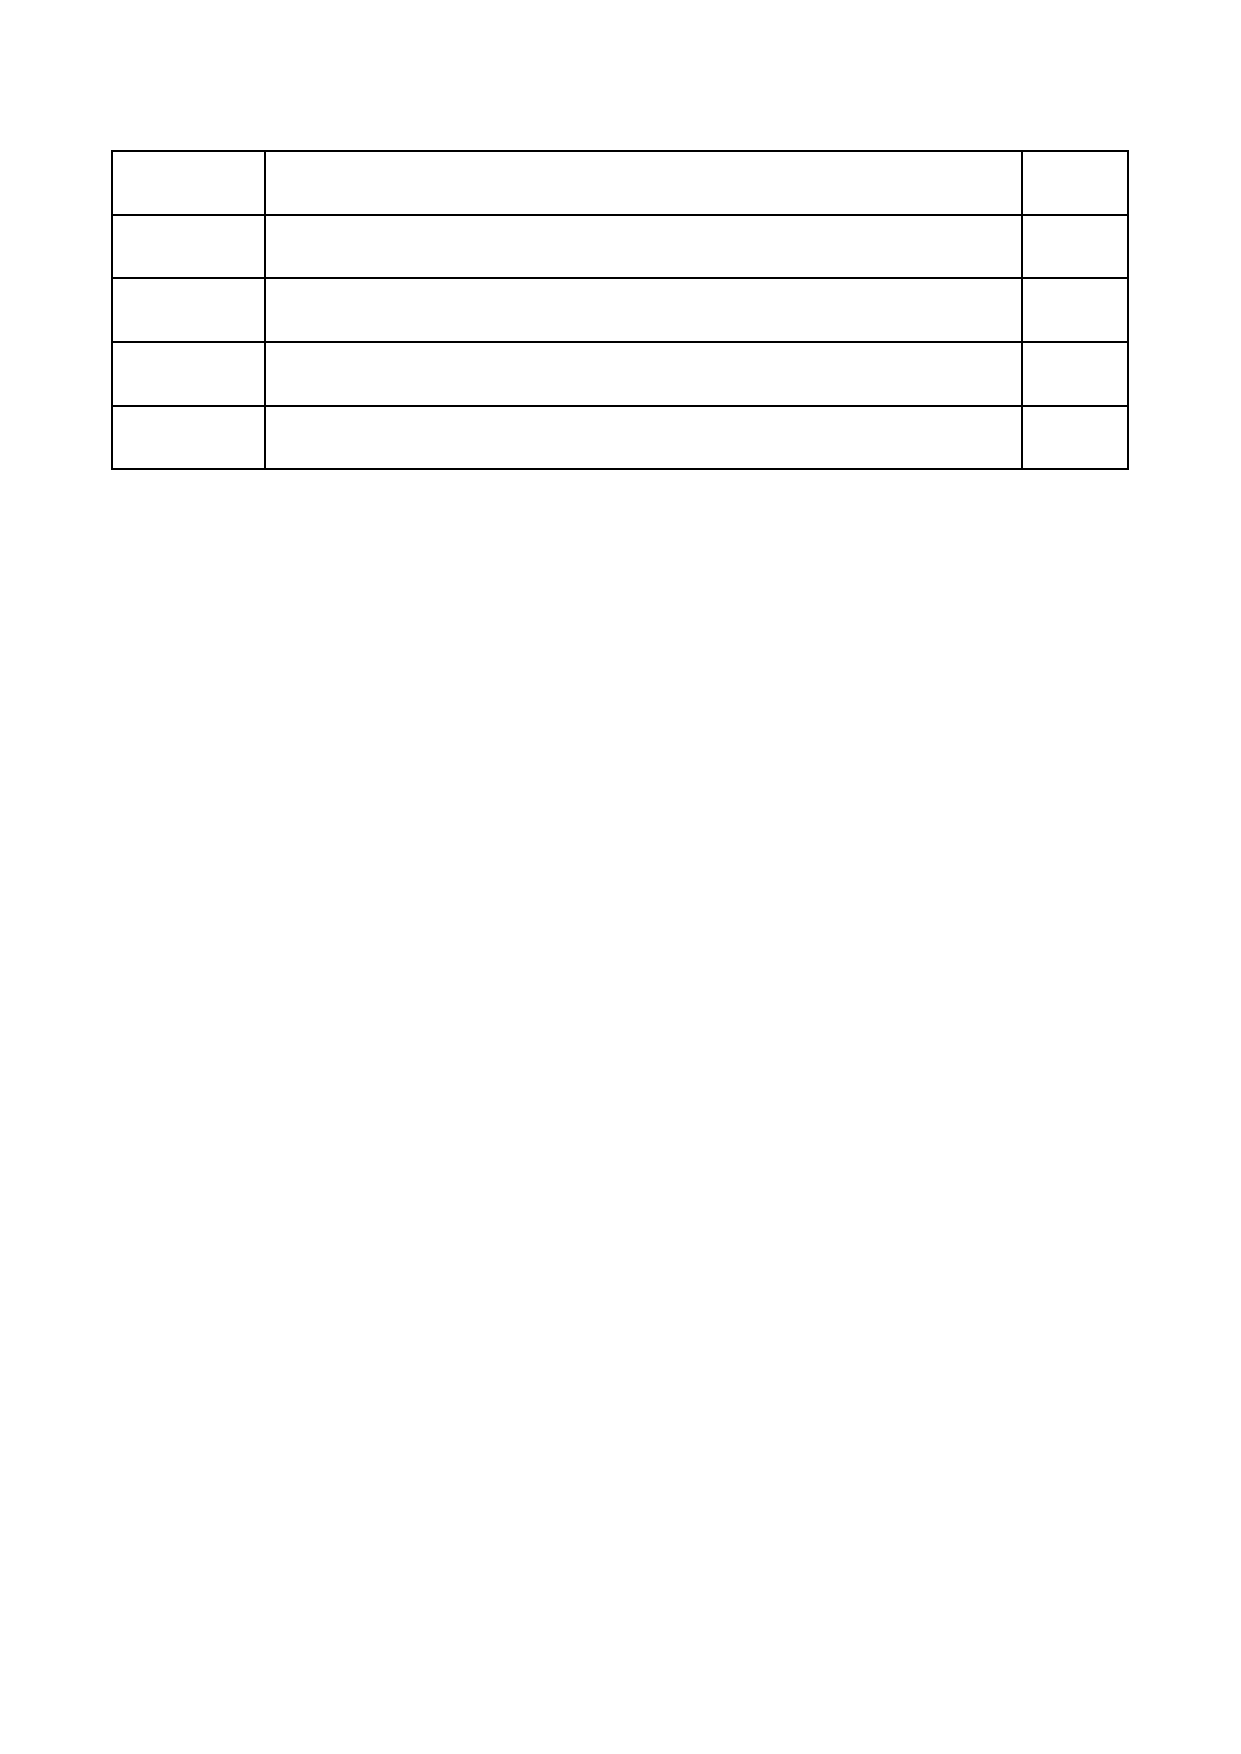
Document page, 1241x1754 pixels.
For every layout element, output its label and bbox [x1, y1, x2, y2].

table_cell [266, 407, 1021, 468]
table_cell [266, 279, 1021, 341]
table_cell [1023, 216, 1127, 277]
table_cell [113, 407, 264, 468]
table_cell [113, 279, 264, 341]
table_cell [113, 216, 264, 277]
table_cell [113, 343, 264, 404]
table_cell [1023, 343, 1127, 404]
table_cell [266, 343, 1021, 404]
table_cell [266, 152, 1021, 214]
table_cell [1023, 152, 1127, 214]
table_cell [113, 152, 264, 214]
table_cell [266, 216, 1021, 277]
table_cell [1023, 279, 1127, 341]
table_cell [1023, 407, 1127, 468]
